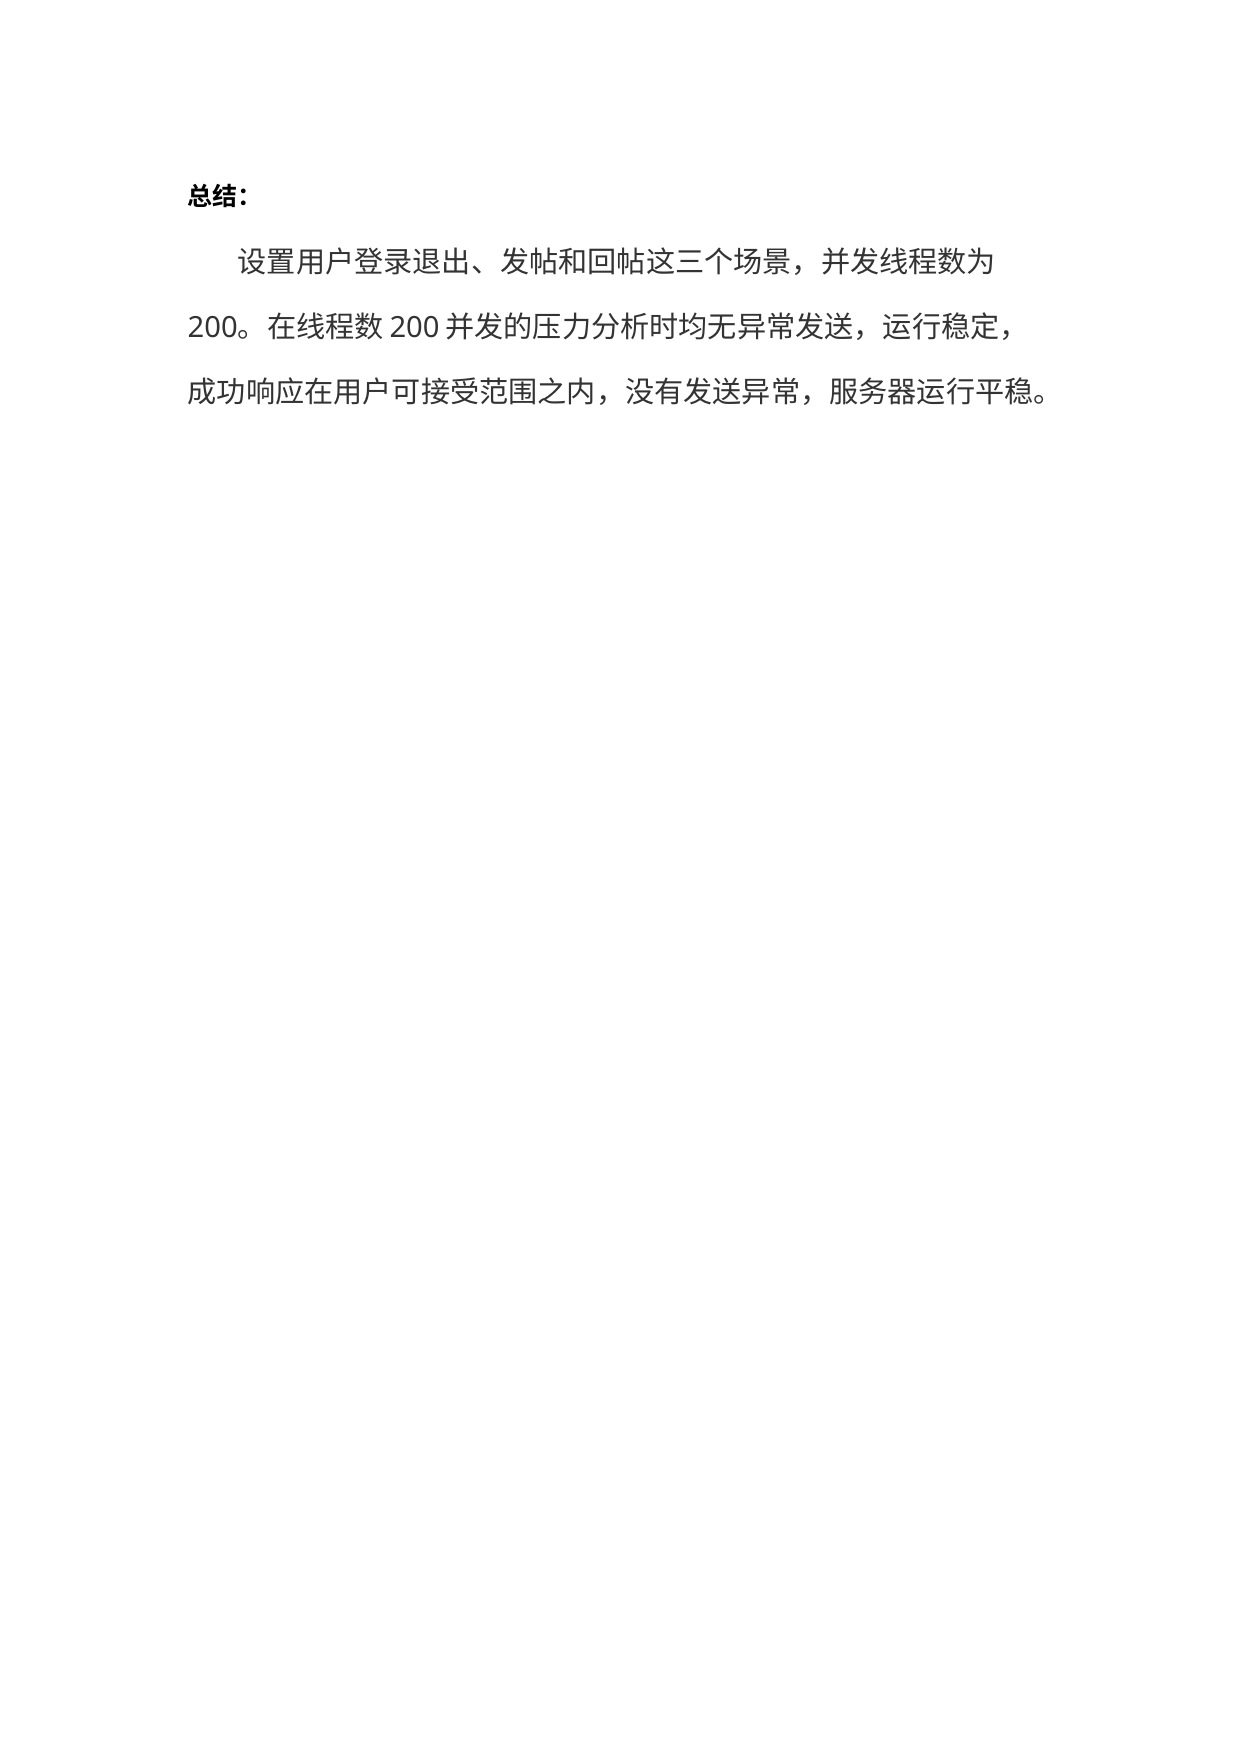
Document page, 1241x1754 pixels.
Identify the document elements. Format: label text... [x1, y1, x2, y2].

text 设置用户登录退出、发帖和回帖这三个场景，并发线程数为200。在线程数200并发的压力分析时均无异常发送，运行稳定，成功响应在用户可接受范围之内，没有发送异常，服务器运行平稳。 [187, 227, 1053, 422]
text 总结： [187, 162, 1053, 227]
